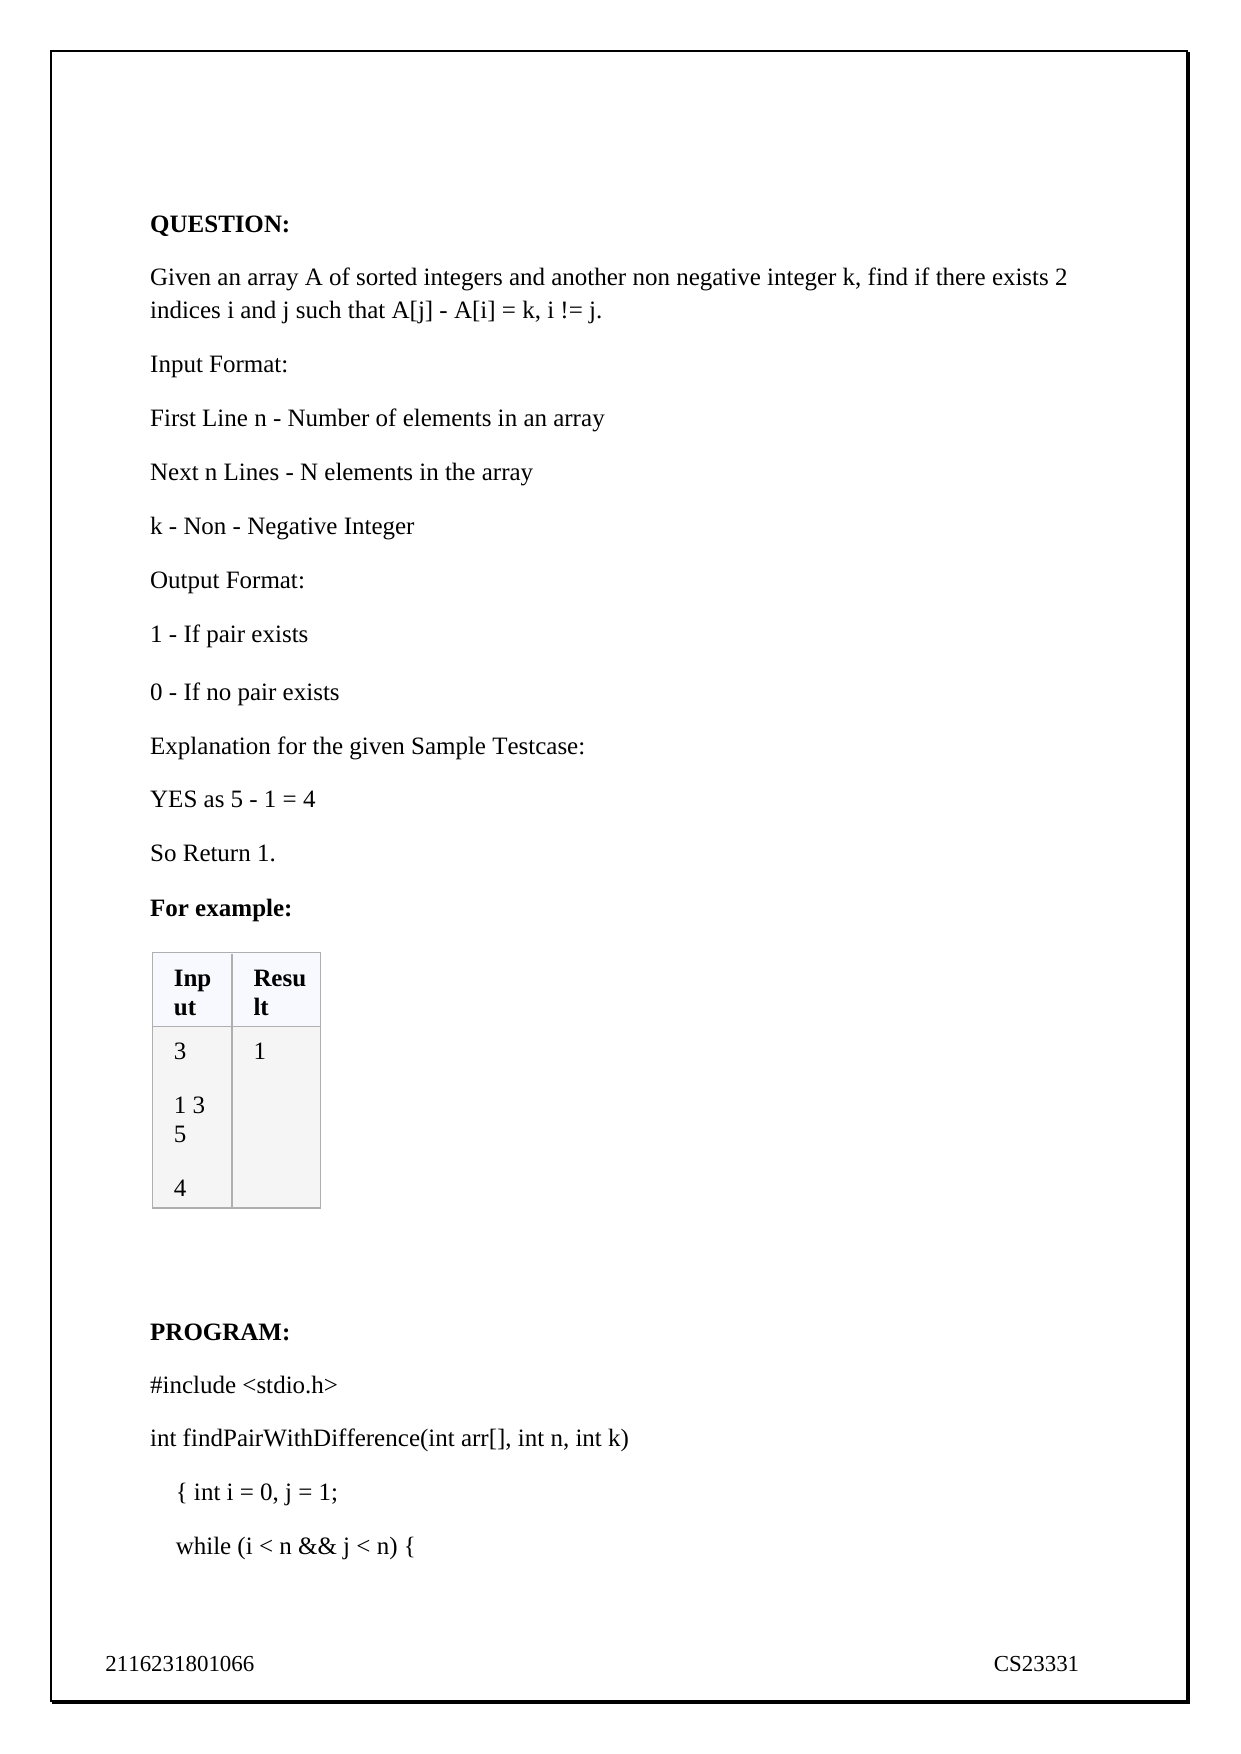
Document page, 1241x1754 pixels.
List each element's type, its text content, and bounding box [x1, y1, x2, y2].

text Explanation for the given Sample Testcase: YES as 5 - 1 = 4 [150, 731, 591, 813]
text PROGRAM: [150, 1317, 1153, 1345]
text int findPairWithDifference(int arr[], int n, int k) { int i = 0, j = 1; [150, 1423, 666, 1506]
text So Return 1. [150, 838, 1153, 867]
text QUESTION: [150, 209, 1153, 237]
table_cell 3 1 3 5 4 [153, 1027, 231, 1207]
text while (i < n && j < n) { [176, 1531, 1153, 1560]
text For example: [150, 893, 1153, 922]
table_header Result [233, 953, 320, 1026]
text First Line n - Number of elements in an array Next n Lines - N elements in the array [150, 403, 645, 486]
text k - Non - Negative Integer Output Format: [150, 511, 474, 594]
text Given an array A of sorted integers and another non negative integer k, find if there exists 2 indices i and j such that A[j] - A[i] = k, i != j. [150, 262, 1074, 324]
table_header Input [153, 953, 232, 1026]
table_cell 1 [233, 1027, 320, 1207]
text Input Format: [150, 349, 1153, 378]
text 1 - If pair exists [150, 619, 1153, 648]
text 0 - If no pair exists [150, 677, 1153, 706]
text #include <stdio.h> [150, 1370, 1153, 1399]
